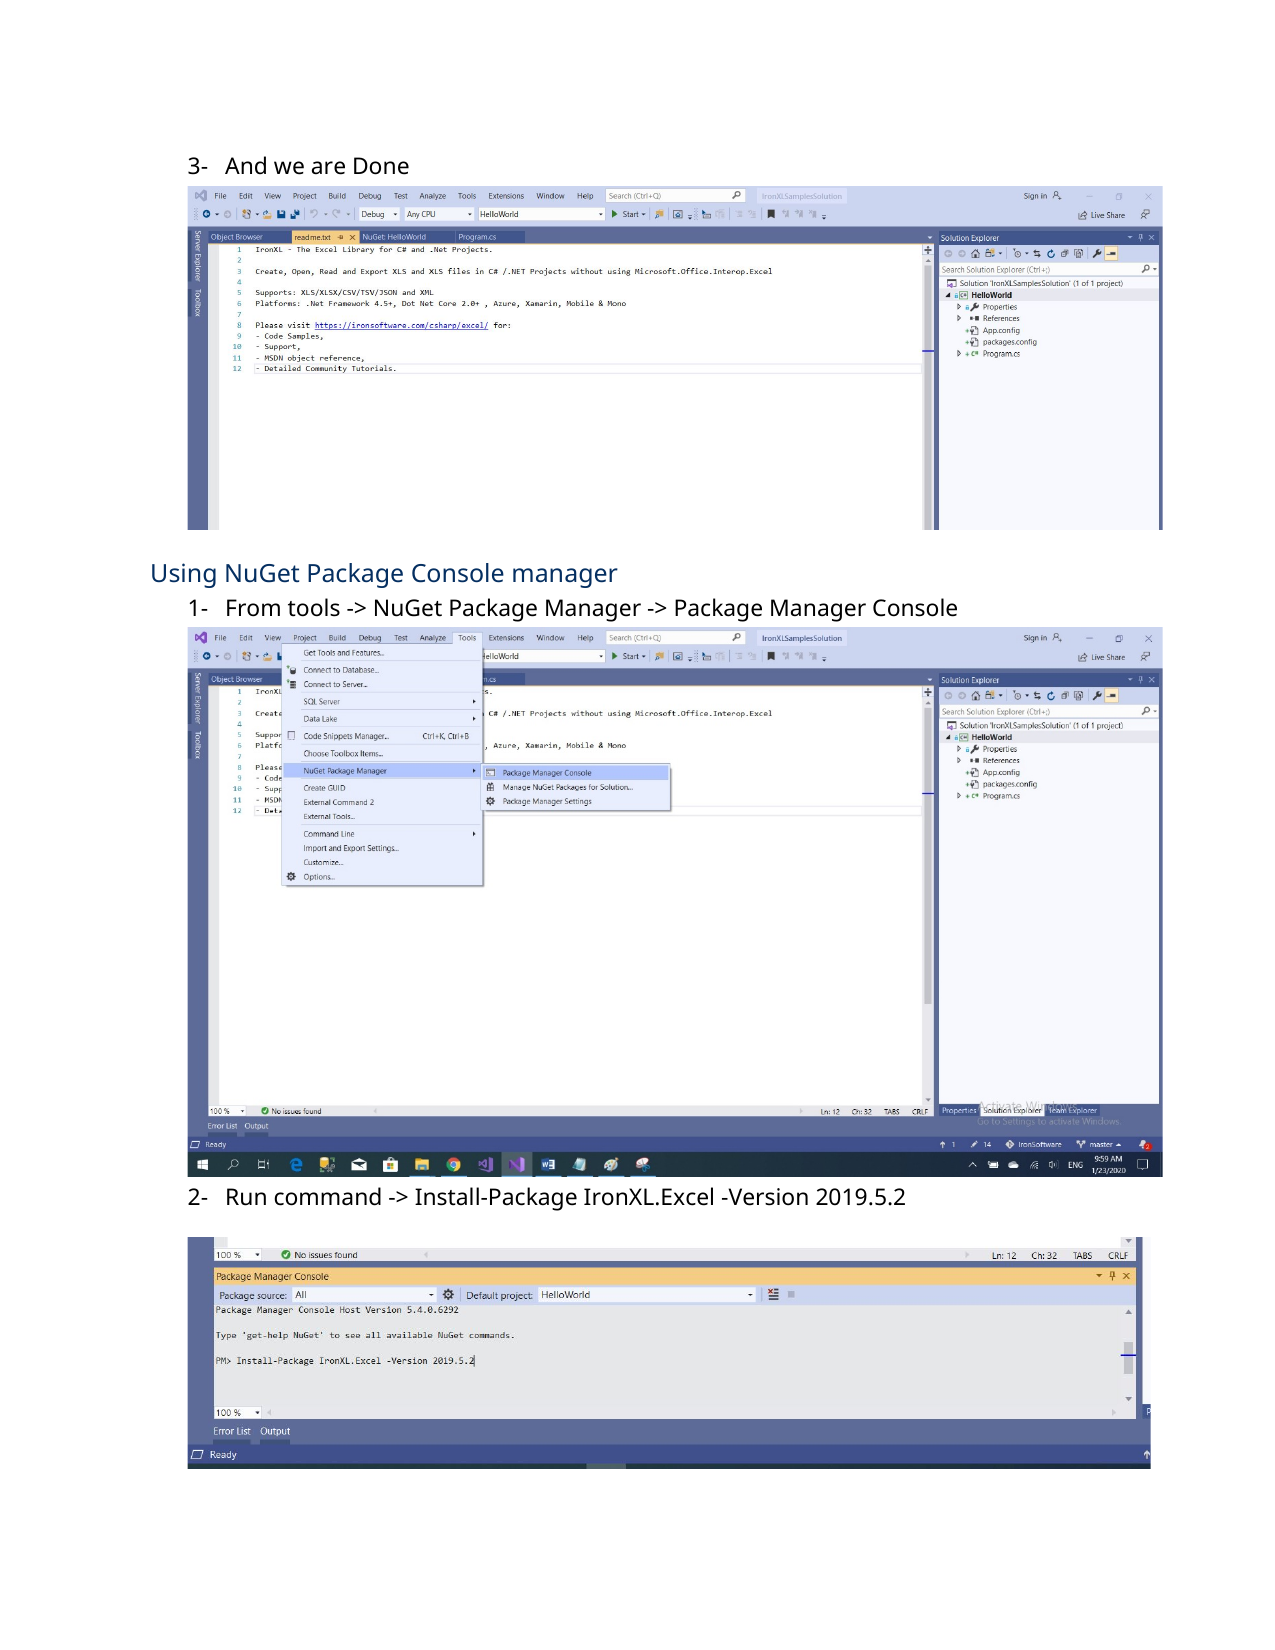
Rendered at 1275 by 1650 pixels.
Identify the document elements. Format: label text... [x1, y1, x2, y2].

subtitle Using NuGet Package Console manager [150, 555, 1125, 589]
list From tools -> NuGet Package Manager -> Package Manager Console [187, 592, 1125, 627]
list And we are Done [187, 150, 1125, 186]
picture [187, 627, 1163, 1177]
list Run command -> Install-Package IronXL.Excel -Version 2019.5.2 [187, 1181, 1125, 1212]
picture [187, 1237, 1151, 1469]
picture [187, 186, 1163, 530]
